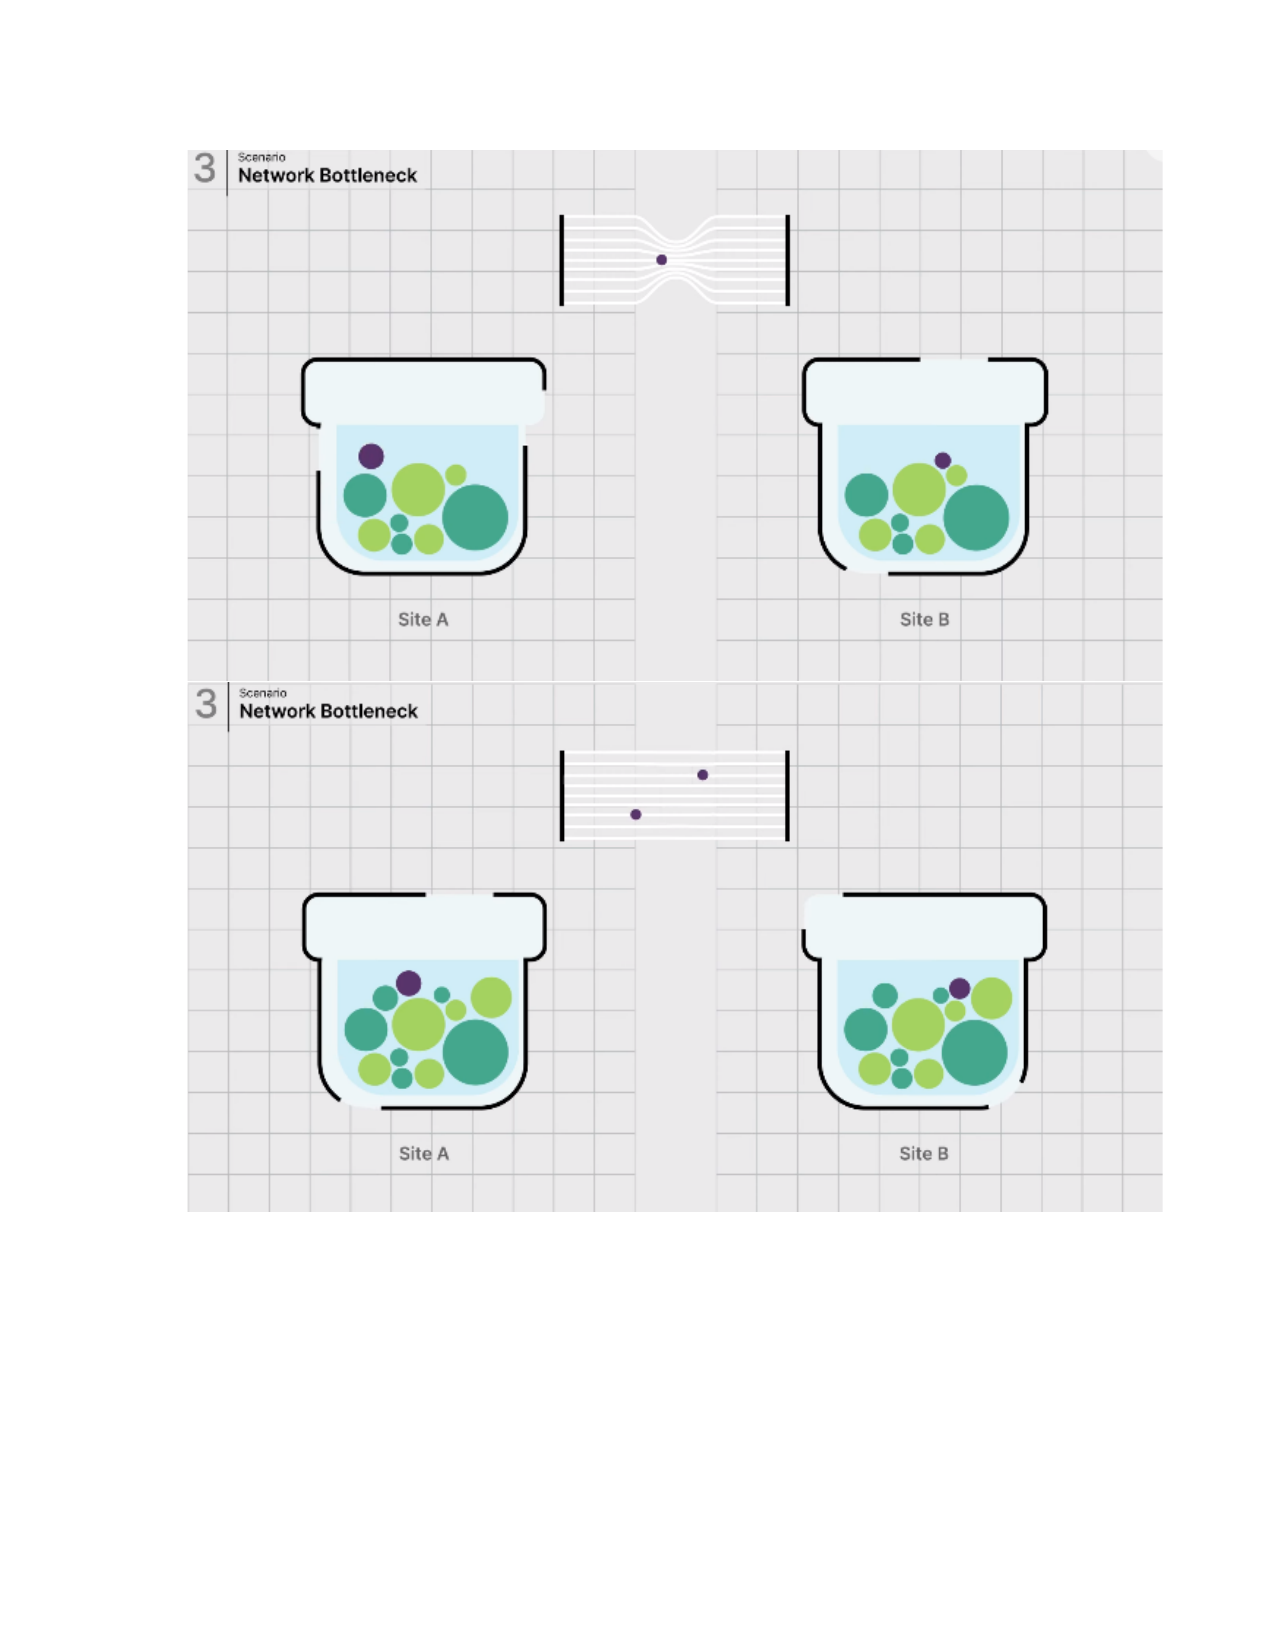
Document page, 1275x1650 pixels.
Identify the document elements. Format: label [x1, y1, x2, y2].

picture [187, 150, 1163, 681]
picture [187, 682, 1163, 1212]
